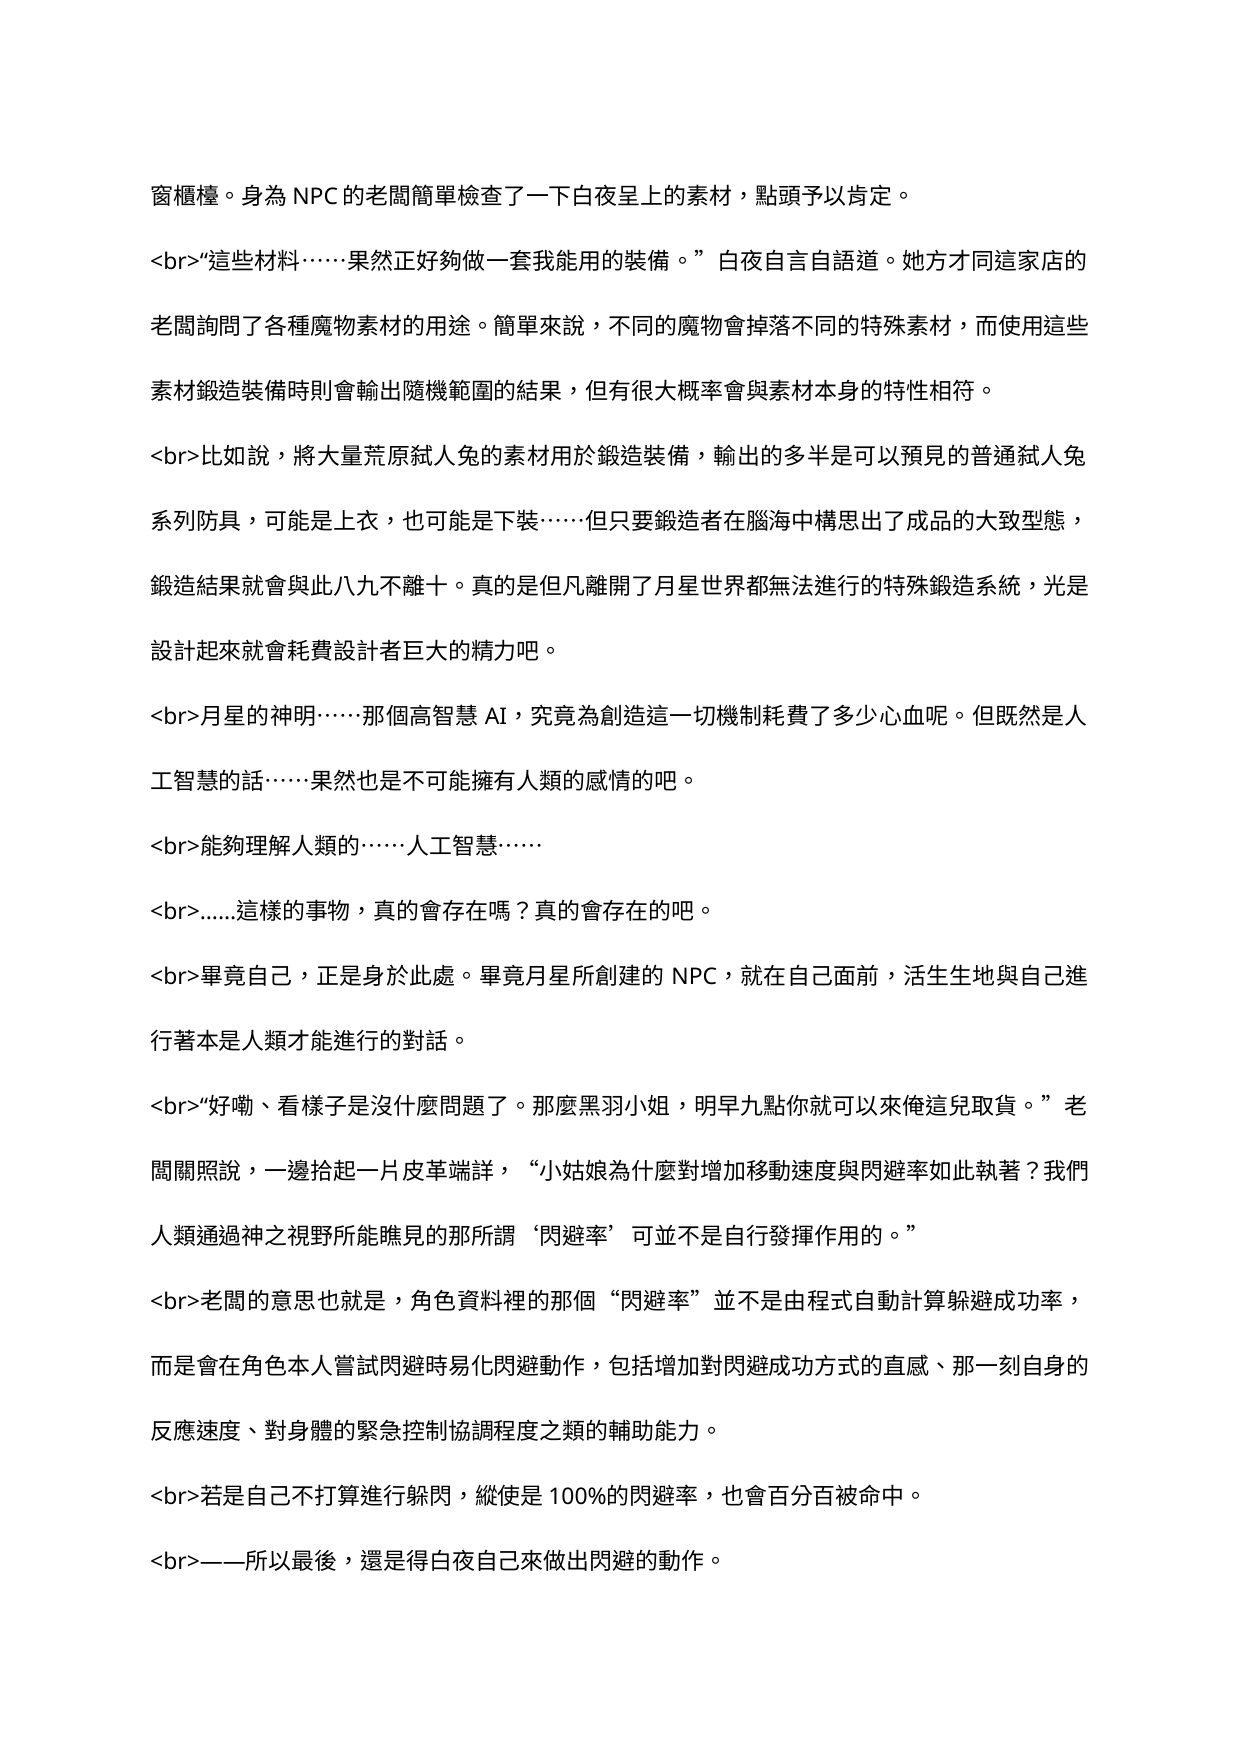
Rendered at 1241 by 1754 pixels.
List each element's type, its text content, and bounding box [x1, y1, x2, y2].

text <br>——所以最後，還是得白夜自己來做出閃避的動作。 [150, 1527, 1090, 1592]
text <br>月星的神明……那個高智慧AI，究竟為創造這一切機制耗費了多少心血呢。但既然是人工智慧的話……果然也是不可能擁有人類的感情的吧。 [150, 682, 1090, 812]
text <br>“好嘞、看樣子是沒什麼問題了。那麼黑羽小姐，明早九點你就可以來俺這兒取貨。”老闆關照說，一邊拾起一片皮革端詳，“小姑娘為什麼對增加移動速度與閃避率如此執著？我們人類通過神之視野所能瞧見的那所謂‘閃避率’可並不是自行發揮作用的。” [150, 1072, 1090, 1267]
text <br>“這些材料……果然正好夠做一套我能用的裝備。”白夜自言自語道。她方才同這家店的老闆詢問了各種魔物素材的用途。簡單來說，不同的魔物會掉落不同的特殊素材，而使用這些素材鍛造裝備時則會輸出隨機範圍的結果，但有很大概率會與素材本身的特性相符。 [150, 227, 1090, 422]
text <br>比如說，將大量荒原弑人兔的素材用於鍛造裝備，輸出的多半是可以預見的普通弑人兔系列防具，可能是上衣，也可能是下裝……但只要鍛造者在腦海中構思出了成品的大致型態，鍛造結果就會與此八九不離十。真的是但凡離開了月星世界都無法進行的特殊鍛造系統，光是設計起來就會耗費設計者巨大的精力吧。 [150, 422, 1090, 682]
text <br>畢竟自己，正是身於此處。畢竟月星所創建的NPC，就在自己面前，活生生地與自己進行著本是人類才能進行的對話。 [150, 942, 1090, 1072]
text <br>老闆的意思也就是，角色資料裡的那個“閃避率”並不是由程式自動計算躲避成功率，而是會在角色本人嘗試閃避時易化閃避動作，包括增加對閃避成功方式的直感、那一刻自身的反應速度、對身體的緊急控制協調程度之類的輔助能力。 [150, 1267, 1090, 1462]
text <br>……這樣的事物，真的會存在嗎？真的會存在的吧。 [150, 877, 1090, 942]
text <br>能夠理解人類的……人工智慧…… [150, 812, 1090, 877]
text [150, 162, 1090, 227]
text <br>若是自己不打算進行躲閃，縱使是100%的閃避率，也會百分百被命中。 [150, 1462, 1090, 1527]
